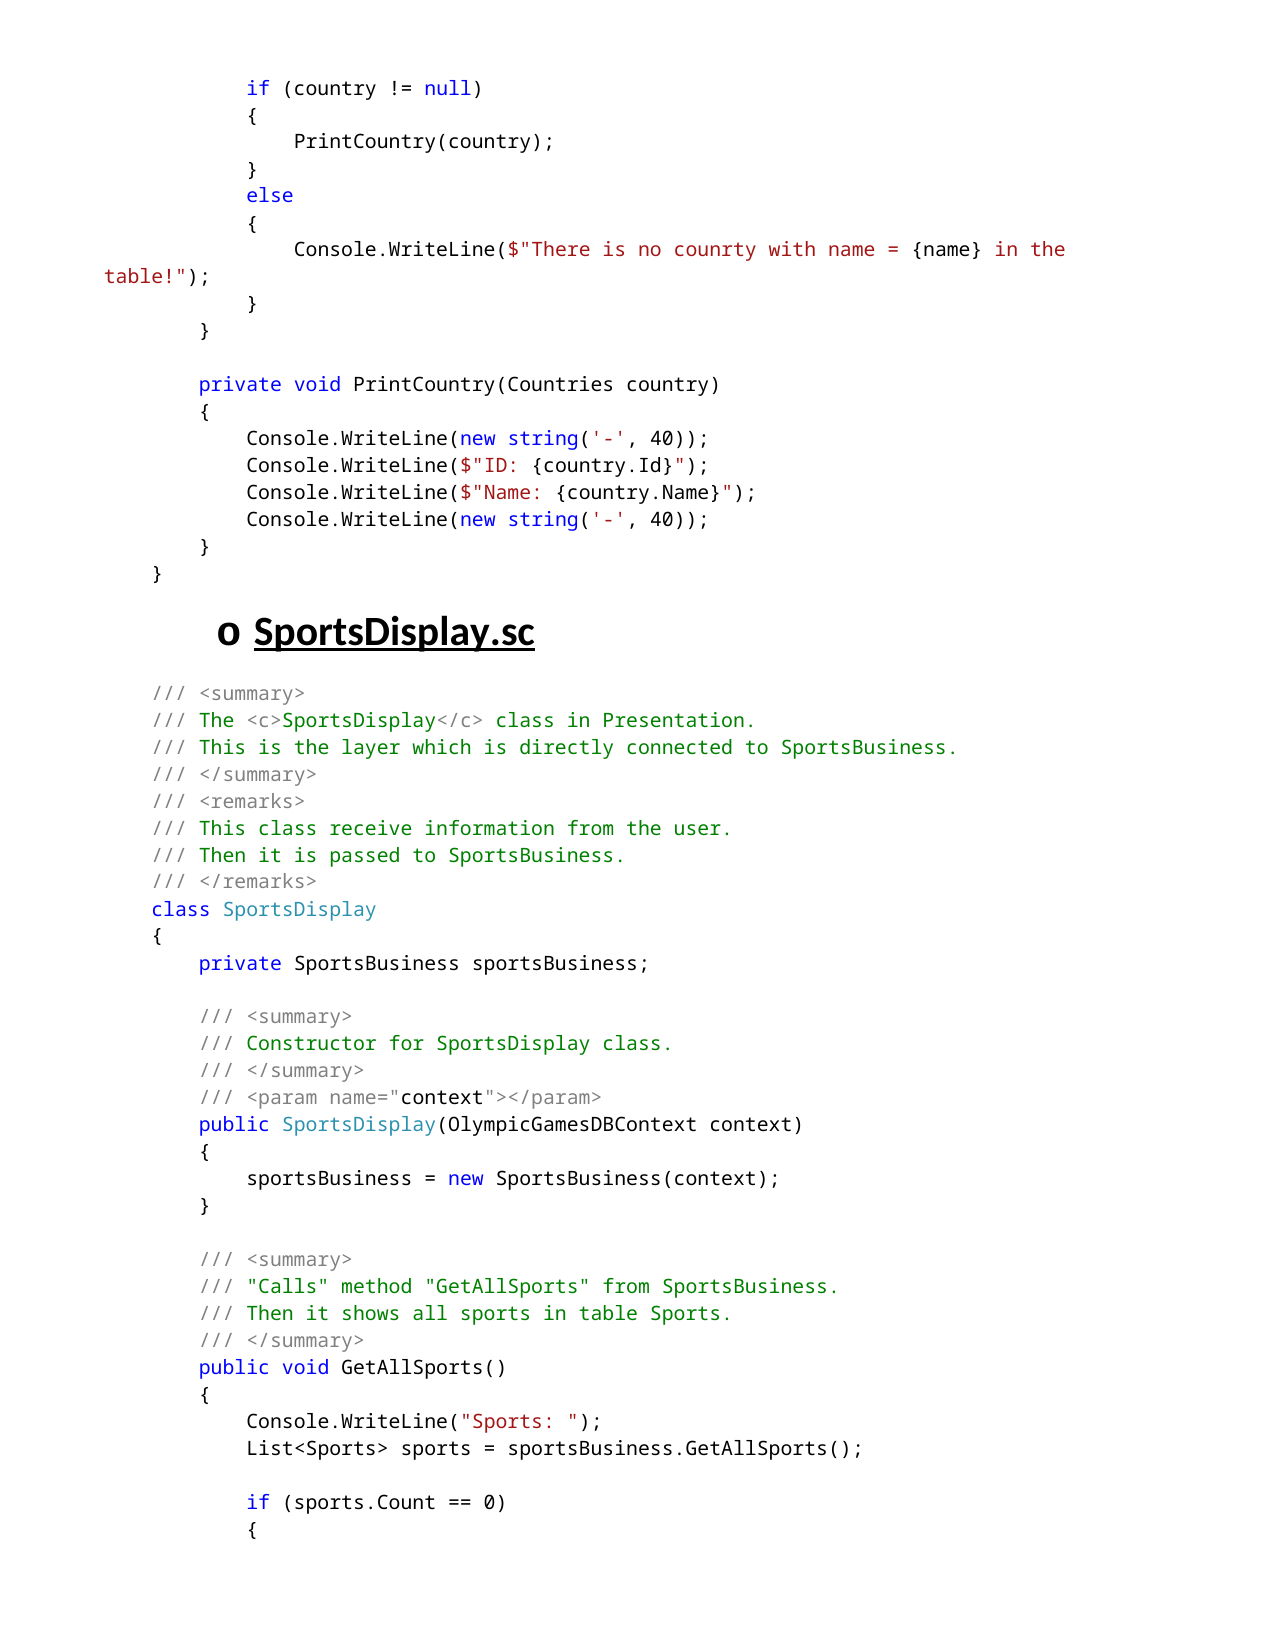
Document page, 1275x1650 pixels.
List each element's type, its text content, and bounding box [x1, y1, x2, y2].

text { [103, 398, 1181, 424]
list SportsDisplay.sc [216, 605, 1181, 658]
text /// Constructor for SportsDisplay class. [103, 1030, 1181, 1057]
text { [103, 1138, 1181, 1164]
text /// "Calls" method "GetAllSports" from SportsBusiness. [103, 1272, 1181, 1299]
text /// Then it shows all sports in table Sports. [103, 1299, 1181, 1326]
text } [103, 155, 1181, 182]
text PrintCountry(country); [103, 128, 1181, 155]
text /// </summary> [103, 1057, 1181, 1084]
text Console.WriteLine($"There is no counrty with name = {name} in the table!"); [103, 236, 1181, 290]
text Console.WriteLine(new string('-', 40)); [103, 424, 1181, 452]
text } [103, 532, 1181, 559]
text { [103, 922, 1181, 949]
text /// </summary> [103, 1326, 1181, 1353]
text if (country != null) [103, 74, 1181, 101]
text if (sports.Count == 0) [103, 1488, 1181, 1515]
text /// This is the layer which is directly connected to SportsBusiness. [103, 733, 1181, 760]
text { [103, 1380, 1181, 1407]
text { [103, 101, 1181, 128]
text { [103, 1515, 1181, 1542]
text /// This class receive information from the user. [103, 814, 1181, 841]
text /// Тhe <c>SportsDisplay</c> class in Presentation. [103, 706, 1181, 733]
text /// <remarks> [103, 787, 1181, 814]
text { [103, 209, 1181, 236]
text Console.WriteLine($"ID: {country.Id}"); [103, 452, 1181, 478]
text List<Sports> sports = sportsBusiness.GetAllSports(); [103, 1434, 1181, 1461]
text /// </remarks> [103, 868, 1181, 895]
text public SportsDisplay(OlympicGamesDBContext context) [103, 1111, 1181, 1138]
text } [103, 1192, 1181, 1218]
text /// <summary> [103, 679, 1181, 706]
text /// <param name="context"></param> [103, 1084, 1181, 1111]
text sportsBusiness = new SportsBusiness(context); [103, 1164, 1181, 1192]
text Console.WriteLine("Sports: "); [103, 1407, 1181, 1434]
text /// </summary> [103, 760, 1181, 787]
text Console.WriteLine($"Name: {country.Name}"); [103, 478, 1181, 506]
text public void GetAllSports() [103, 1353, 1181, 1380]
text } [103, 317, 1181, 344]
text class SportsDisplay [103, 895, 1181, 922]
text else [103, 182, 1181, 209]
text /// <summary> [103, 1003, 1181, 1030]
text /// <summary> [103, 1246, 1181, 1272]
text } [103, 559, 1181, 586]
text private void PrintCountry(Countries country) [103, 371, 1181, 398]
text Console.WriteLine(new string('-', 40)); [103, 506, 1181, 532]
text /// Then it is passed to SportsBusiness. [103, 841, 1181, 868]
text } [103, 290, 1181, 317]
text private SportsBusiness sportsBusiness; [103, 949, 1181, 976]
